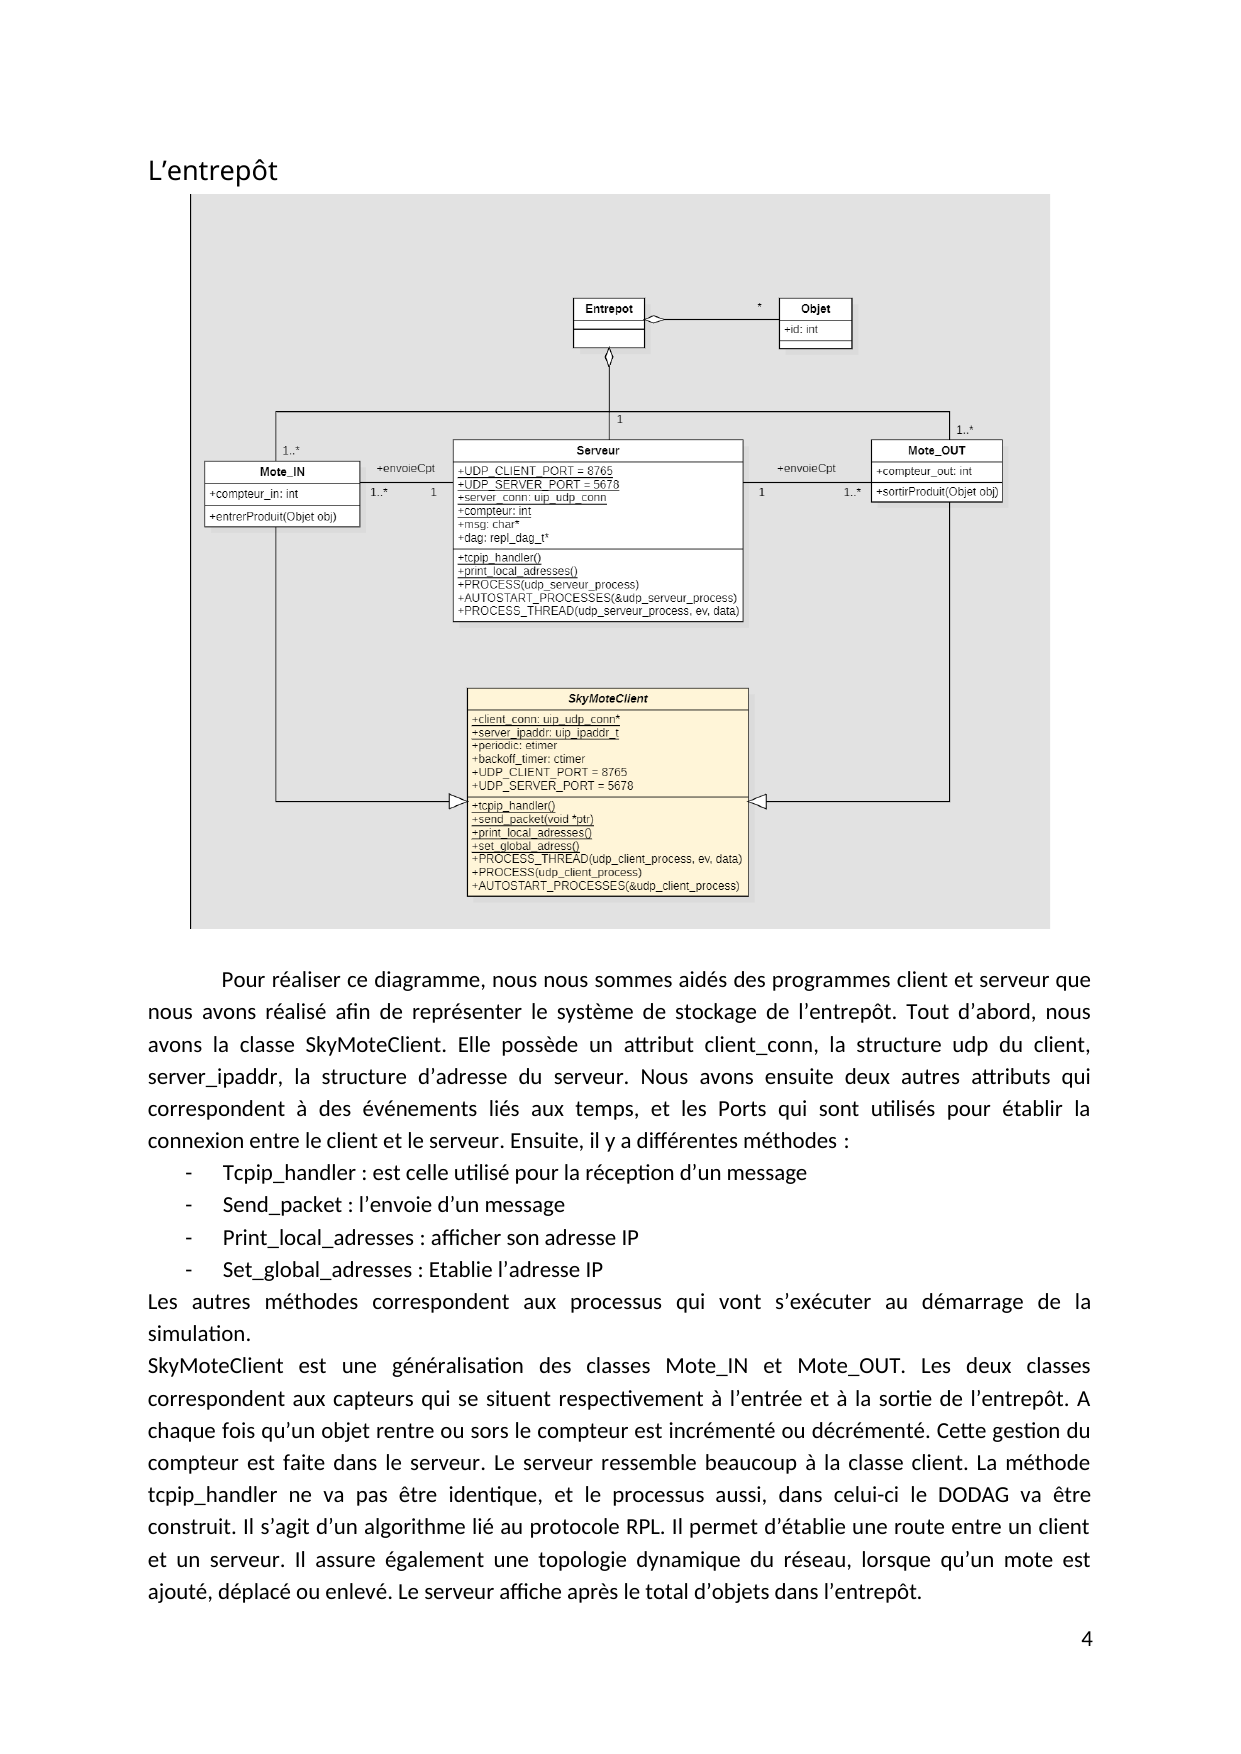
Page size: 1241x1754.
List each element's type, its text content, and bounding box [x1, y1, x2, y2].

text Les autres méthodes correspondent aux processus qui vont s’exécuter au démarrage de la simulation. [148, 1287, 1093, 1347]
list Set_global_adresses : Etablie l’adresse IP [185, 1255, 1093, 1283]
text Pour réaliser ce diagramme, nous nous sommes aidés des programmes client et serveur que nous avons réalisé afin de représenter le système de stockage de l’entrepôt. Tout d’abord, nous avons la classe SkyMoteClient. Elle possède un attribut client_conn, la structure udp du client, server_ipaddr, la structure d’adresse du serveur. Nous avons ensuite deux autres attributs qui correspondent à des événements liés aux temps, et les Ports qui sont utilisés pour établir la connexion entre le client et le serveur. Ensuite, il y a différentes méthodes : [148, 965, 1093, 1154]
list Tcpip_handler : est celle utilisé pour la réception d’un message [185, 1158, 1093, 1186]
list Print_local_adresses : afficher son adresse IP [185, 1223, 1093, 1251]
subtitle L’entrepôt [148, 152, 1093, 189]
picture [190, 194, 1051, 929]
list Send_packet : l’envoie d’un message [185, 1191, 1093, 1219]
text SkyMoteClient est une généralisation des classes Mote_IN et Mote_OUT. Les deux classes correspondent aux capteurs qui se situent respectivement à l’entrée et à la sortie de l’entrepôt. A chaque fois qu’un objet rentre ou sors le compteur est incrémenté ou décrémenté. Cette gestion du compteur est faite dans le serveur. Le serveur ressemble beaucoup à la classe client. La méthode tcpip_handler ne va pas être identique, et le processus aussi, dans celui-ci le DODAG va être construit. Il s’agit d’un algorithme lié au protocole RPL. Il permet d’établie une route entre un client et un serveur. Il assure également une topologie dynamique du réseau, lorsque qu’un mote est ajouté, déplacé ou enlevé. Le serveur affiche après le total d’objets dans l’entrepôt. [148, 1352, 1093, 1605]
